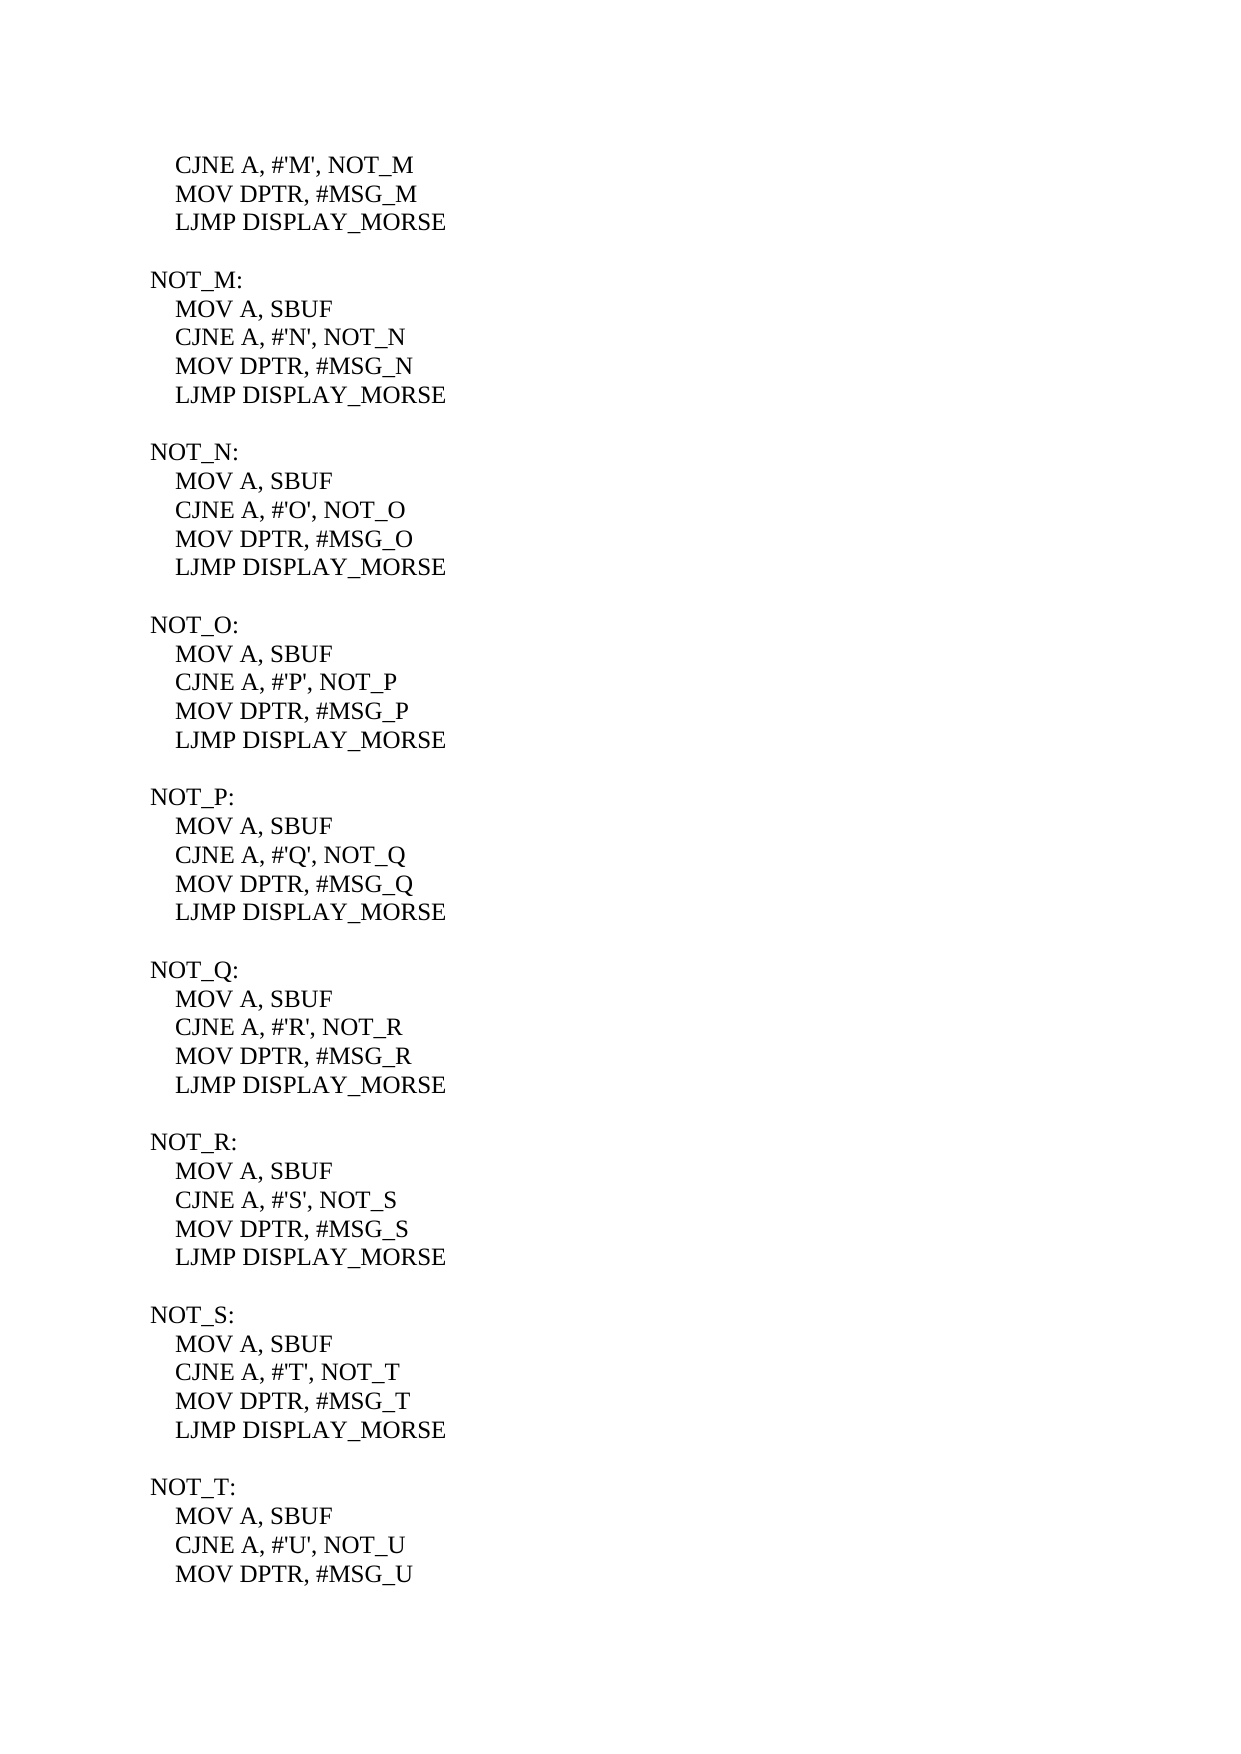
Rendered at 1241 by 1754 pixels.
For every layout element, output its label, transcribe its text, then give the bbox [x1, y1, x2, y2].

text MOV A, SBUF [150, 811, 1090, 840]
text MOV A, SBUF [150, 466, 1090, 495]
text NOT_R: [150, 1127, 1090, 1156]
text CJNE A, #'U', NOT_U [150, 1530, 1090, 1559]
text MOV A, SBUF [150, 984, 1090, 1012]
text NOT_Q: [150, 955, 1090, 984]
text NOT_N: [150, 437, 1090, 466]
text LJMP DISPLAY_MORSE [150, 552, 1090, 581]
text LJMP DISPLAY_MORSE [150, 1242, 1090, 1271]
text LJMP DISPLAY_MORSE [150, 1070, 1090, 1099]
text MOV DPTR, #MSG_O [150, 524, 1090, 552]
text CJNE A, #'P', NOT_P [150, 667, 1090, 696]
text CJNE A, #'O', NOT_O [150, 495, 1090, 524]
text MOV DPTR, #MSG_Q [150, 869, 1090, 897]
text LJMP DISPLAY_MORSE [150, 897, 1090, 926]
text MOV DPTR, #MSG_U [150, 1559, 1090, 1587]
text LJMP DISPLAY_MORSE [150, 207, 1090, 236]
text NOT_P: [150, 782, 1090, 811]
text NOT_M: [150, 265, 1090, 294]
text CJNE A, #'S', NOT_S [150, 1185, 1090, 1214]
text MOV DPTR, #MSG_S [150, 1214, 1090, 1242]
text MOV DPTR, #MSG_P [150, 696, 1090, 725]
text MOV DPTR, #MSG_N [150, 351, 1090, 380]
text CJNE A, #'N', NOT_N [150, 322, 1090, 351]
text MOV A, SBUF [150, 1501, 1090, 1530]
text CJNE A, #'M', NOT_M [150, 150, 1090, 179]
text NOT_O: [150, 610, 1090, 639]
text MOV DPTR, #MSG_T [150, 1386, 1090, 1415]
text CJNE A, #'Q', NOT_Q [150, 840, 1090, 869]
text LJMP DISPLAY_MORSE [150, 380, 1090, 409]
text LJMP DISPLAY_MORSE [150, 1415, 1090, 1444]
text MOV DPTR, #MSG_R [150, 1041, 1090, 1070]
text NOT_T: [150, 1472, 1090, 1501]
text MOV A, SBUF [150, 1329, 1090, 1357]
text CJNE A, #'T', NOT_T [150, 1357, 1090, 1386]
text CJNE A, #'R', NOT_R [150, 1012, 1090, 1041]
text LJMP DISPLAY_MORSE [150, 725, 1090, 754]
text MOV A, SBUF [150, 1156, 1090, 1185]
text MOV A, SBUF [150, 294, 1090, 322]
text MOV A, SBUF [150, 639, 1090, 667]
text MOV DPTR, #MSG_M [150, 179, 1090, 207]
text NOT_S: [150, 1300, 1090, 1329]
